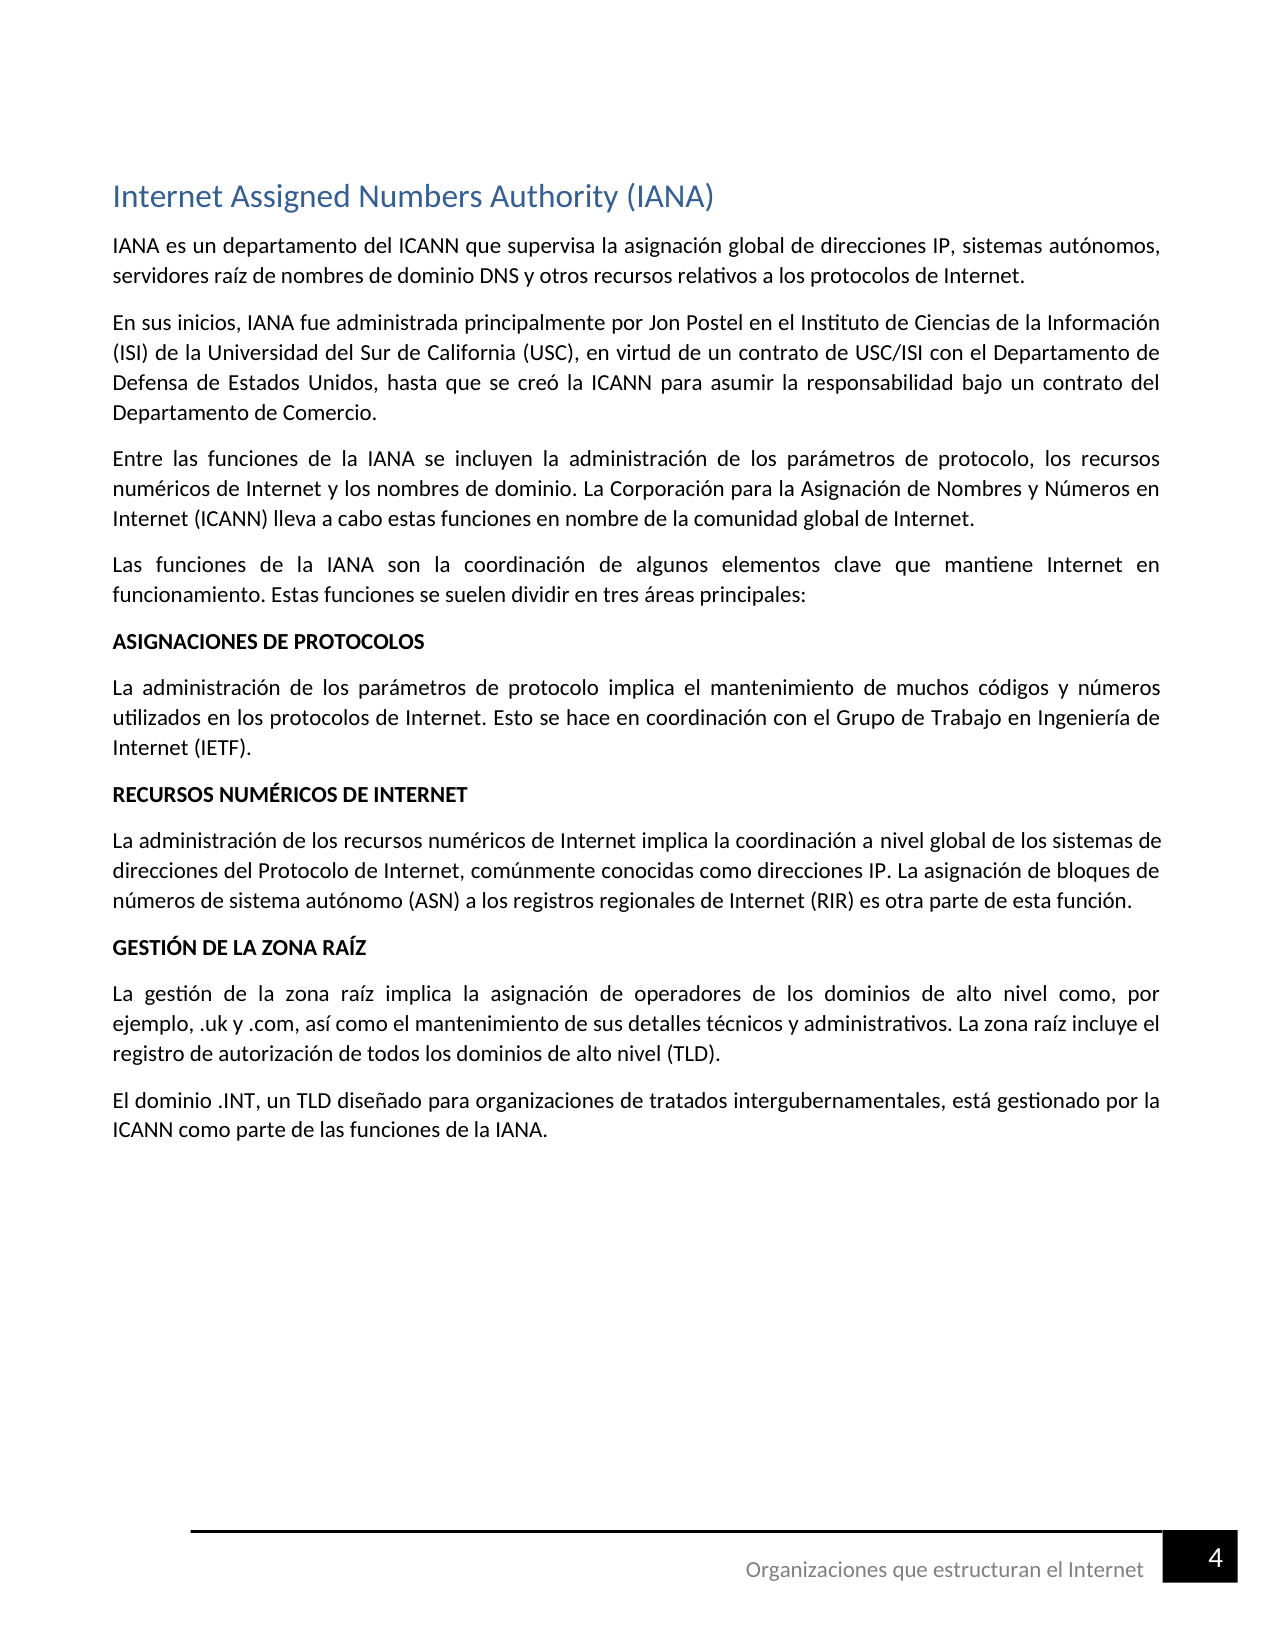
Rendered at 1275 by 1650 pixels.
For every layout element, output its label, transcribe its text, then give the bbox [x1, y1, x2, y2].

text ASIGNACIONES DE PROTOCOLOS [112, 627, 1162, 655]
text GESTIÓN DE LA ZONA RAÍZ [112, 933, 1162, 961]
text IANA es un departamento del ICANN que supervisa la asignación global de direcciones IP, sistemas autónomos, servidores raíz de nombres de dominio DNS y otros recursos relativos a los protocolos de Internet. [112, 231, 1162, 289]
text Entre las funciones de la IANA se incluyen la administración de los parámetros de protocolo, los recursos numéricos de Internet y los nombres de dominio. La Corporación para la Asignación de Nombres y Números en Internet (ICANN) lleva a cabo estas funciones en nombre de la comunidad global de Internet. [112, 444, 1162, 532]
text La administración de los recursos numéricos de Internet implica la coordinación a nivel global de los sistemas de direcciones del Protocolo de Internet, comúnmente conocidas como direcciones IP. La asignación de bloques de números de sistema autónomo (ASN) a los registros regionales de Internet (RIR) es otra parte de esta función. [112, 826, 1162, 914]
text Las funciones de la IANA son la coordinación de algunos elementos clave que mantiene Internet en funcionamiento. Estas funciones se suelen dividir en tres áreas principales: [112, 551, 1162, 608]
text El dominio .INT, un TLD diseñado para organizaciones de tratados intergubernamentales, está gestionado por la ICANN como parte de las funciones de la IANA. [112, 1086, 1162, 1144]
text La gestión de la zona raíz implica la asignación de operadores de los dominios de alto nivel como, por ejemplo, .uk y .com, así como el mantenimiento de sus detalles técnicos y administrativos. La zona raíz incluye el registro de autorización de todos los dominios de alto nivel (TLD). [112, 979, 1162, 1067]
text La administración de los parámetros de protocolo implica el mantenimiento de muchos códigos y números utilizados en los protocolos de Internet. Esto se hace en coordinación con el Grupo de Trabajo en Ingeniería de Internet (IETF). [112, 673, 1162, 761]
subtitle Internet Assigned Numbers Authority (IANA) [112, 175, 1162, 216]
text RECURSOS NUMÉRICOS DE INTERNET [112, 780, 1162, 808]
text En sus inicios, IANA fue administrada principalmente por Jon Postel en el Instituto de Ciencias de la Información (ISI) de la Universidad del Sur de California (USC), en virtud de un contrato de USC/ISI con el Departamento de Defensa de Estados Unidos, hasta que se creó la ICANN para asumir la responsabilidad bajo un contrato del Departamento de Comercio. [112, 308, 1162, 426]
